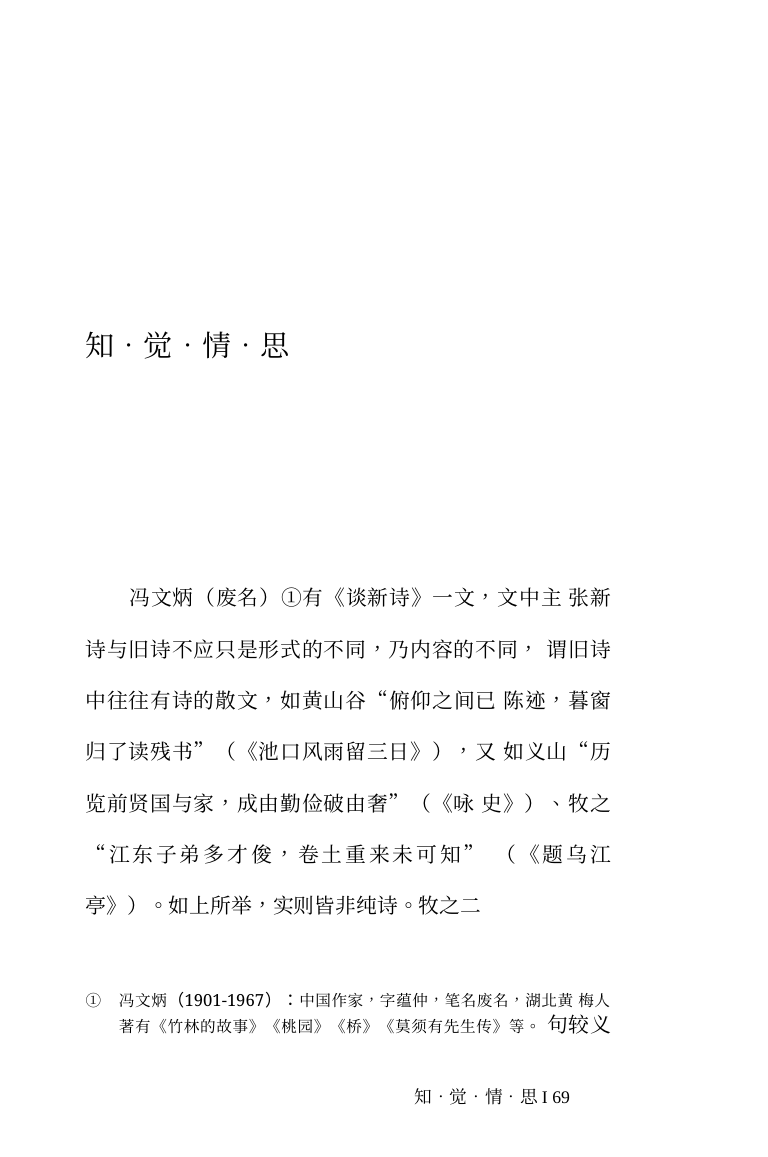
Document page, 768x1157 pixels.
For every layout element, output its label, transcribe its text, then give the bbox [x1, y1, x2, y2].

text 冯文炳（废名）①有《谈新诗》一文，文中主 张新诗与旧诗不应只是形式的不同，乃内容的不同， 谓旧诗中往往有诗的散文，如黄山谷“俯仰之间已 陈迹，暮窗归了读残书”（《池口风雨留三日》），又 如义山“历览前贤国与家，成由勤俭破由奢”（《咏 史》）、牧之“江东子弟多才俊，卷土重来未可知” （《题乌江亭》）。如上所举，实则皆非纯诗。牧之二 [85, 565, 611, 924]
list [85, 984, 611, 1038]
subtitle 知•觉•情•思 [85, 323, 611, 365]
